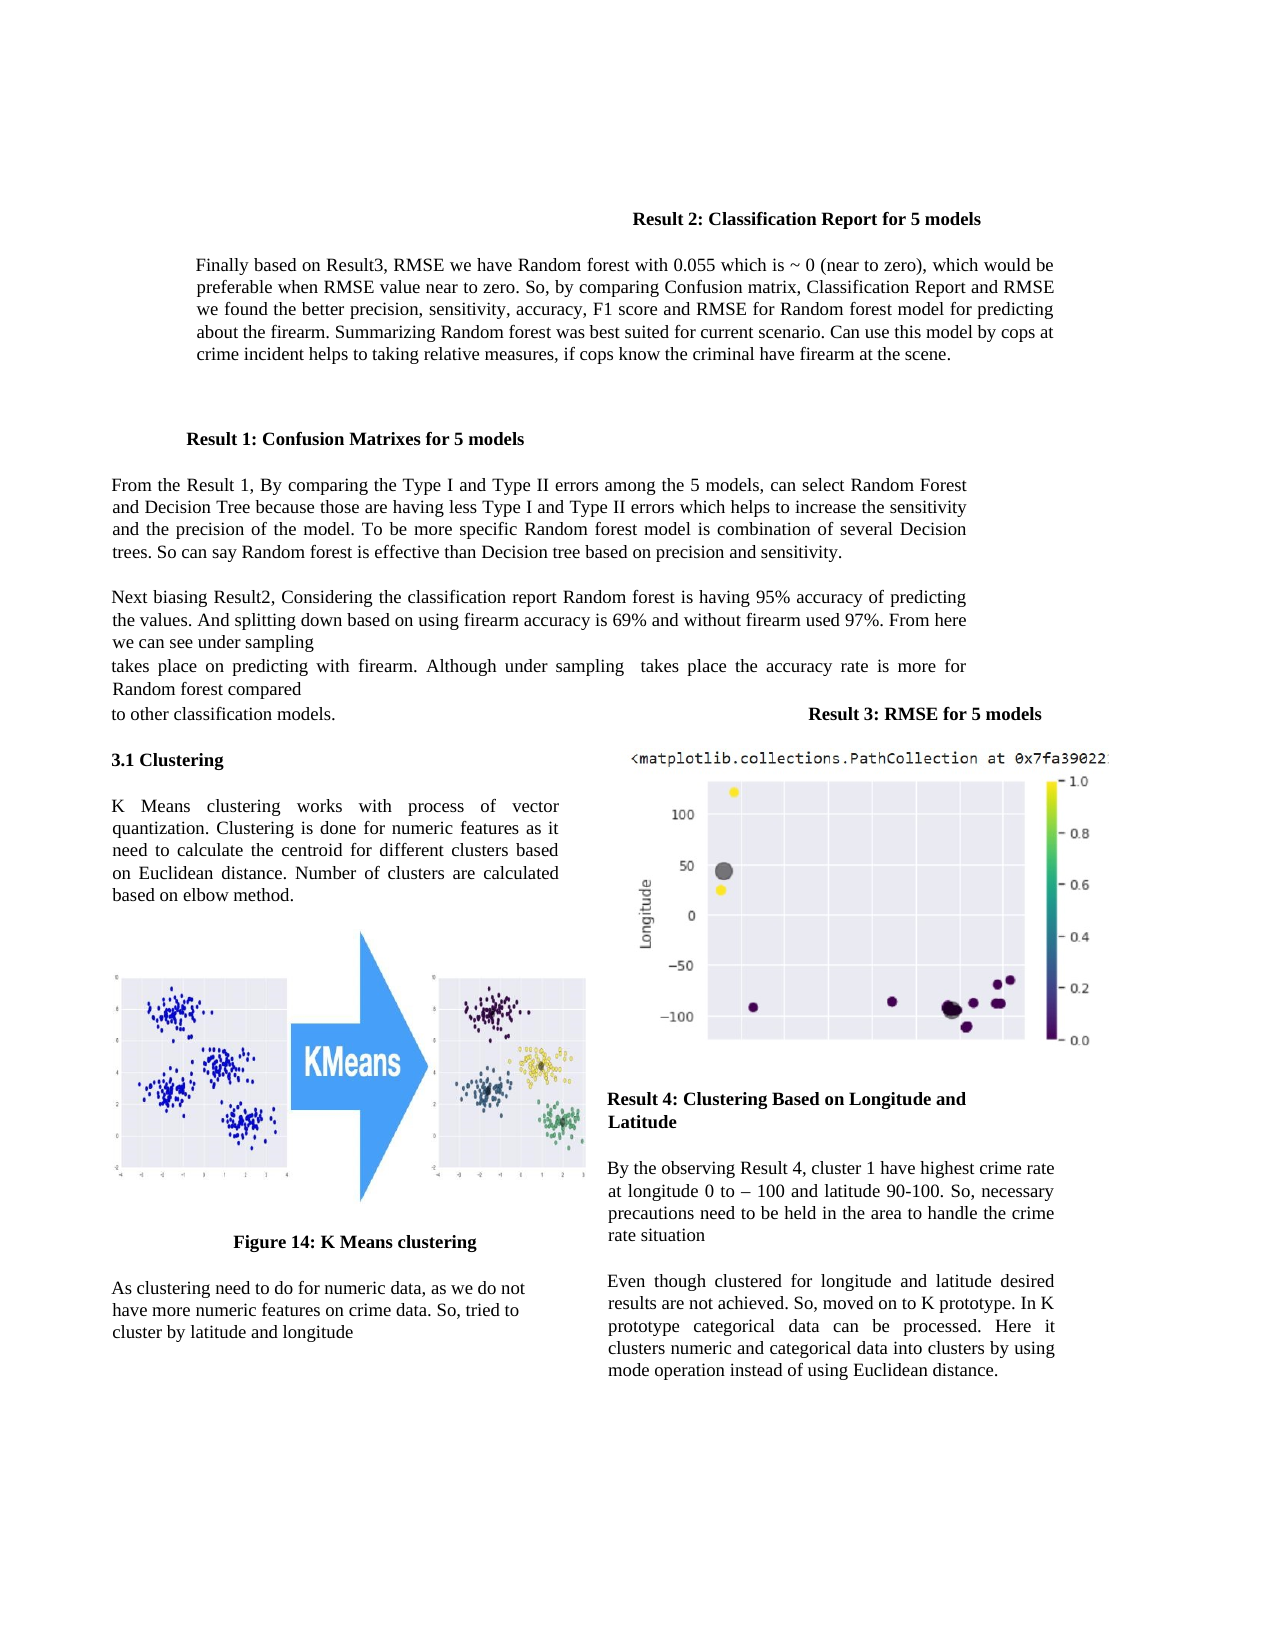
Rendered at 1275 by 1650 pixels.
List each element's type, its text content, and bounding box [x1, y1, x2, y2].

text K Means clustering works with process of vector quantization. Clustering is done for numeric features as it need to calculate the centroid for different clusters based on Euclidean distance. Number of clusters are calculated based on elbow method. [111, 794, 559, 906]
subtitle Result 1: Confusion Matrixes for 5 models [186, 427, 968, 449]
subtitle Figure 14: K Means clustering [147, 1231, 563, 1252]
text takes place on predicting with firearm. Although under sampling takes place the accuracy rate is more for Random forest compared [111, 655, 968, 699]
text Even though clustered for longitude and latitude desired results are not achieved. So, moved on to K prototype. In K prototype categorical data can be processed. Here it clusters numeric and categorical data into clusters by using mode operation instead of using Euclidean distance. [607, 1270, 1055, 1381]
text As clustering need to do for numeric data, as we do not have more numeric features on crime data. So, tried to cluster by latitude and longitude [111, 1277, 560, 1343]
text Next biasing Result2, Considering the classification report Random forest is having 95% accuracy of predicting the values. And splitting down based on using firearm accuracy is 69% and without firearm used 97%. From here we can see under sampling [111, 586, 968, 652]
text By the observing Result 4, cluster 1 have highest crime rate at longitude 0 to – 100 and latitude 90-100. So, necessary precautions need to be held in the area to handle the crime rate situation [607, 1157, 1055, 1246]
subtitle Result 2: Classification Report for 5 models [195, 207, 981, 229]
text Finally based on Result3, RMSE we have Random forest with 0.055 which is ~ 0 (near to zero), which would be preferable when RMSE value near to zero. So, by comparing Confusion matrix, Classification Report and RMSE we found the better precision, sensitivity, accuracy, F1 score and RMSE for Random forest model for predicting about the firearm. Summarizing Random forest was best suited for current scenario. Can use this model by cops at crime incident helps to taking relative measures, if cops know the criminal have firearm at the scene. [195, 253, 1055, 364]
text to other classification models. Result 3: RMSE for 5 models [111, 703, 1059, 725]
subtitle Result 4: Clustering Based on Longitude and Latitude [607, 1088, 1025, 1133]
subtitle 3.1 Clustering [111, 749, 529, 770]
text From the Result 1, By comparing the Type I and Type II errors among the 5 models, can select Random Forest and Decision Tree because those are having less Type I and Type II errors which helps to increase the sensitivity and the precision of the model. To be more specific Random forest model is combination of several Decision trees. So can say Random forest is effective than Decision tree based on precision and sensitivity. [111, 473, 968, 562]
picture [112, 929, 586, 1207]
picture [608, 748, 1109, 1064]
